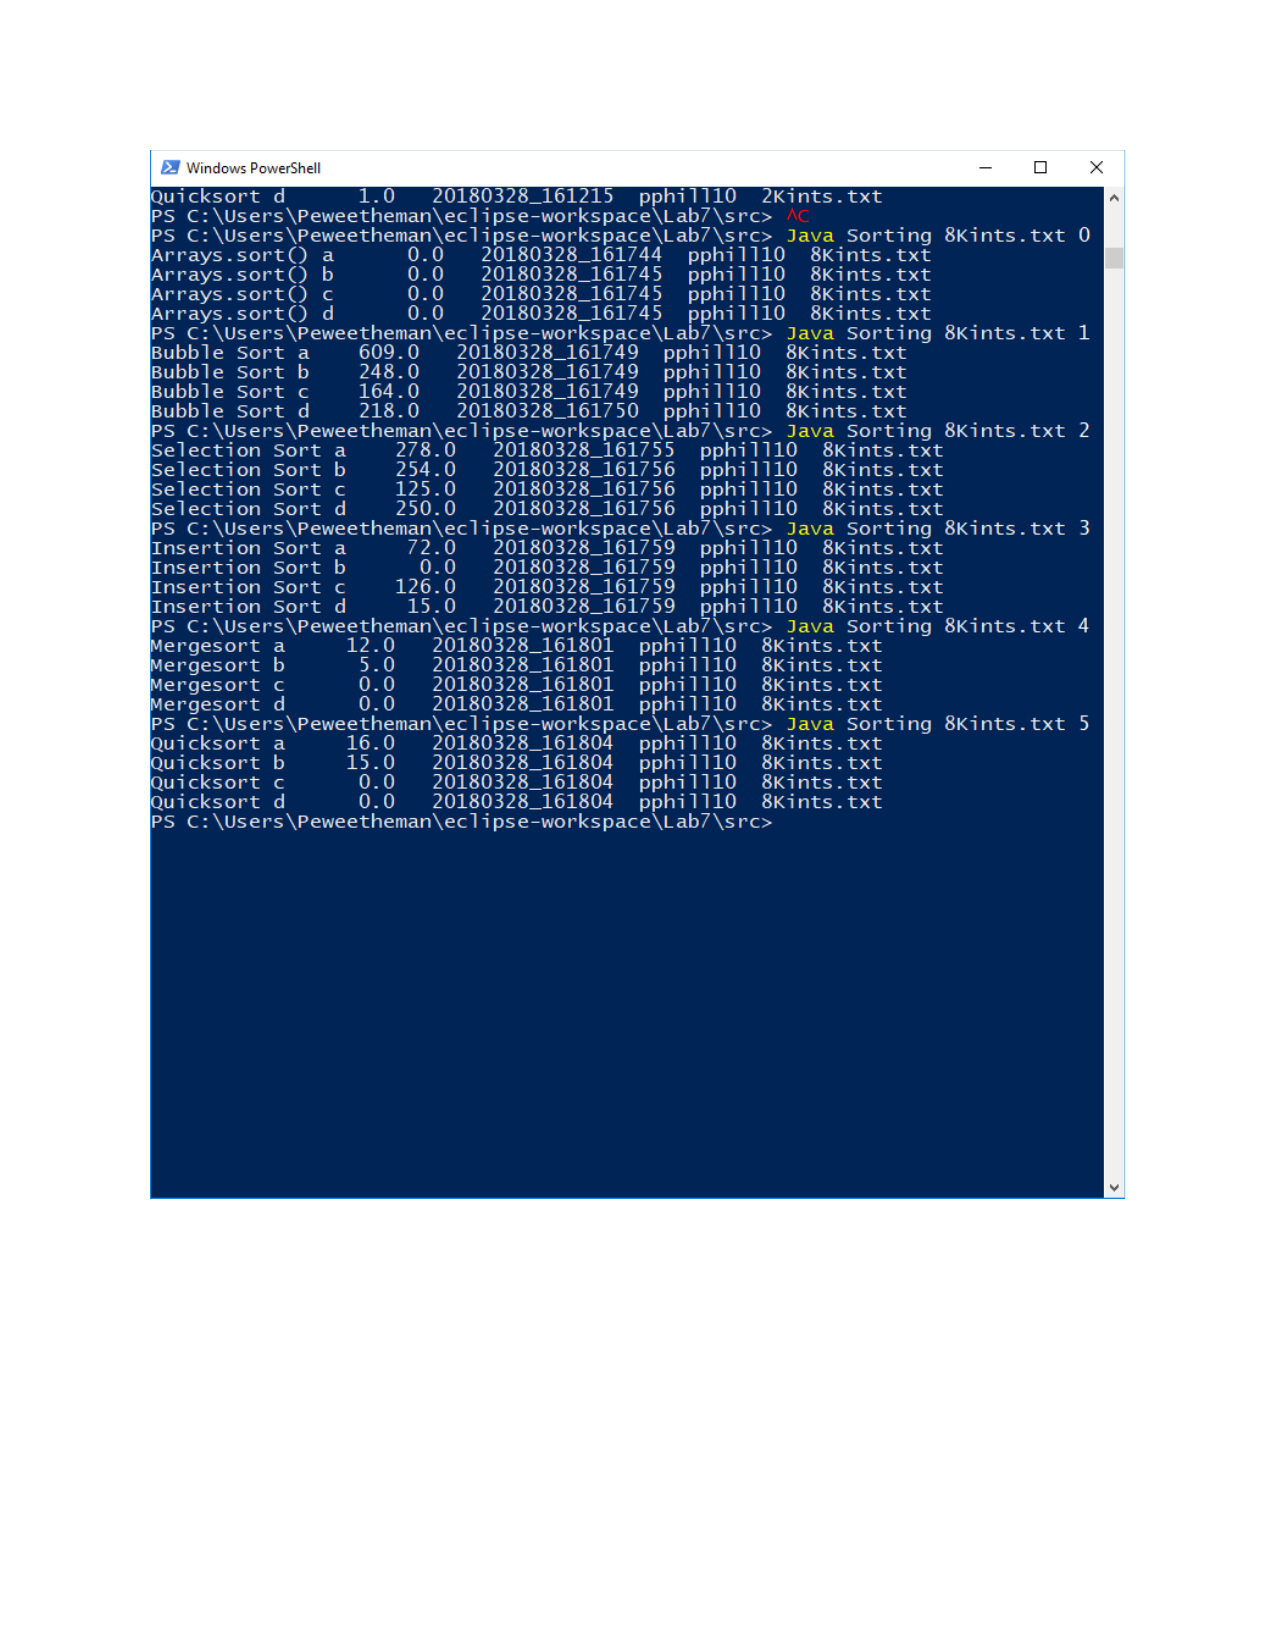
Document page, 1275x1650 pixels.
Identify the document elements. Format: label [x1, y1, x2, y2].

picture [150, 150, 1125, 1199]
